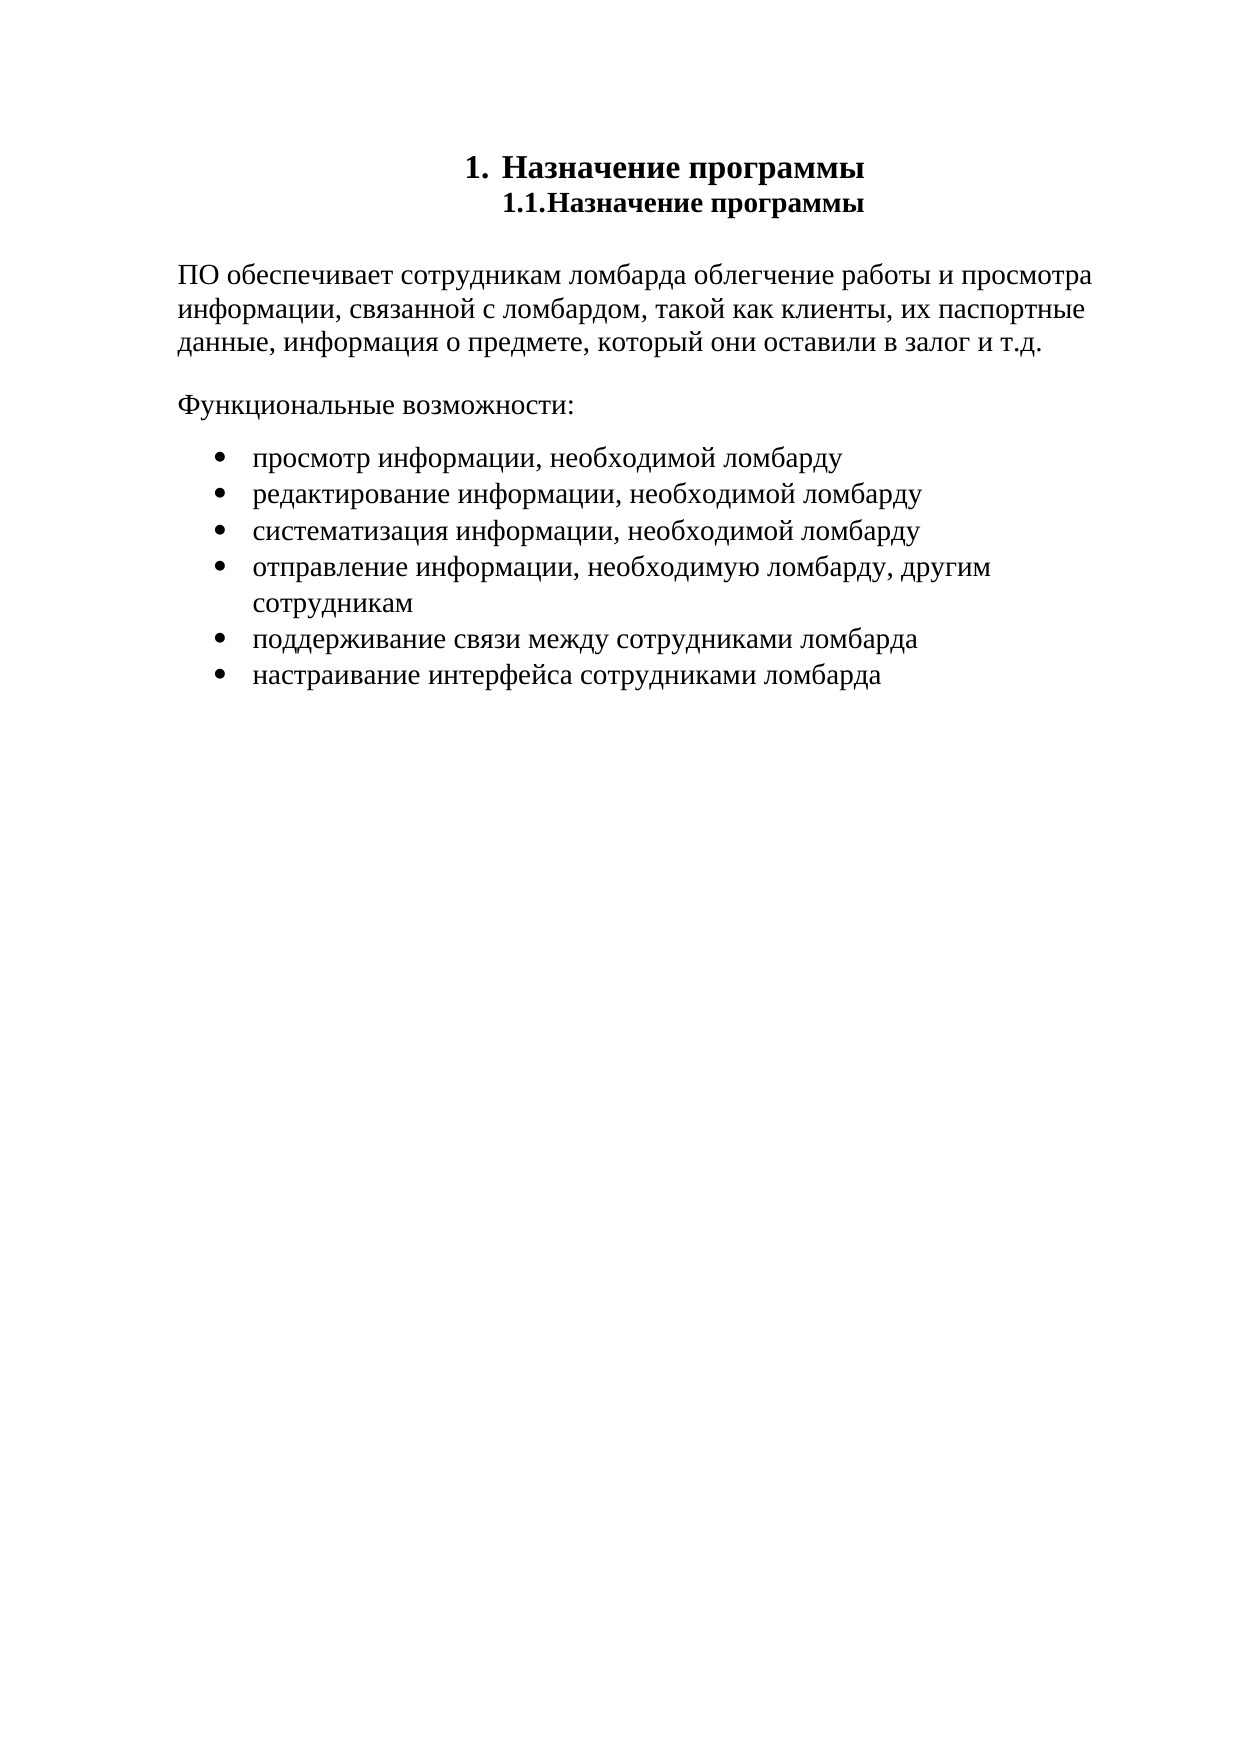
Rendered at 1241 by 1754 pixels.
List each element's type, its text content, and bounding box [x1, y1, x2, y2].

list редактирование информации, необходимой ломбарду [215, 476, 1152, 510]
list отправление информации, необходимую ломбарду, другим сотрудникам [215, 549, 1152, 619]
list настраивание интерфейса сотрудниками ломбарда [215, 657, 1152, 691]
list Назначение программы [177, 147, 1152, 186]
text Функциональные возможности: [177, 387, 1152, 421]
list систематизация информации, необходимой ломбарду [215, 513, 1152, 546]
list просмотр информации, необходимой ломбарду [215, 440, 1152, 474]
list ПО обеспечивает сотрудникам ломбарда облегчение работы и просмотра информации, связанной с ломбардом, такой как клиенты, их паспортные данные, информация о предмете, который они оставили в залог и т.д. [177, 257, 1152, 358]
list поддерживание связи между сотрудниками ломбарда [215, 621, 1152, 655]
list Назначение программы [215, 186, 1152, 219]
